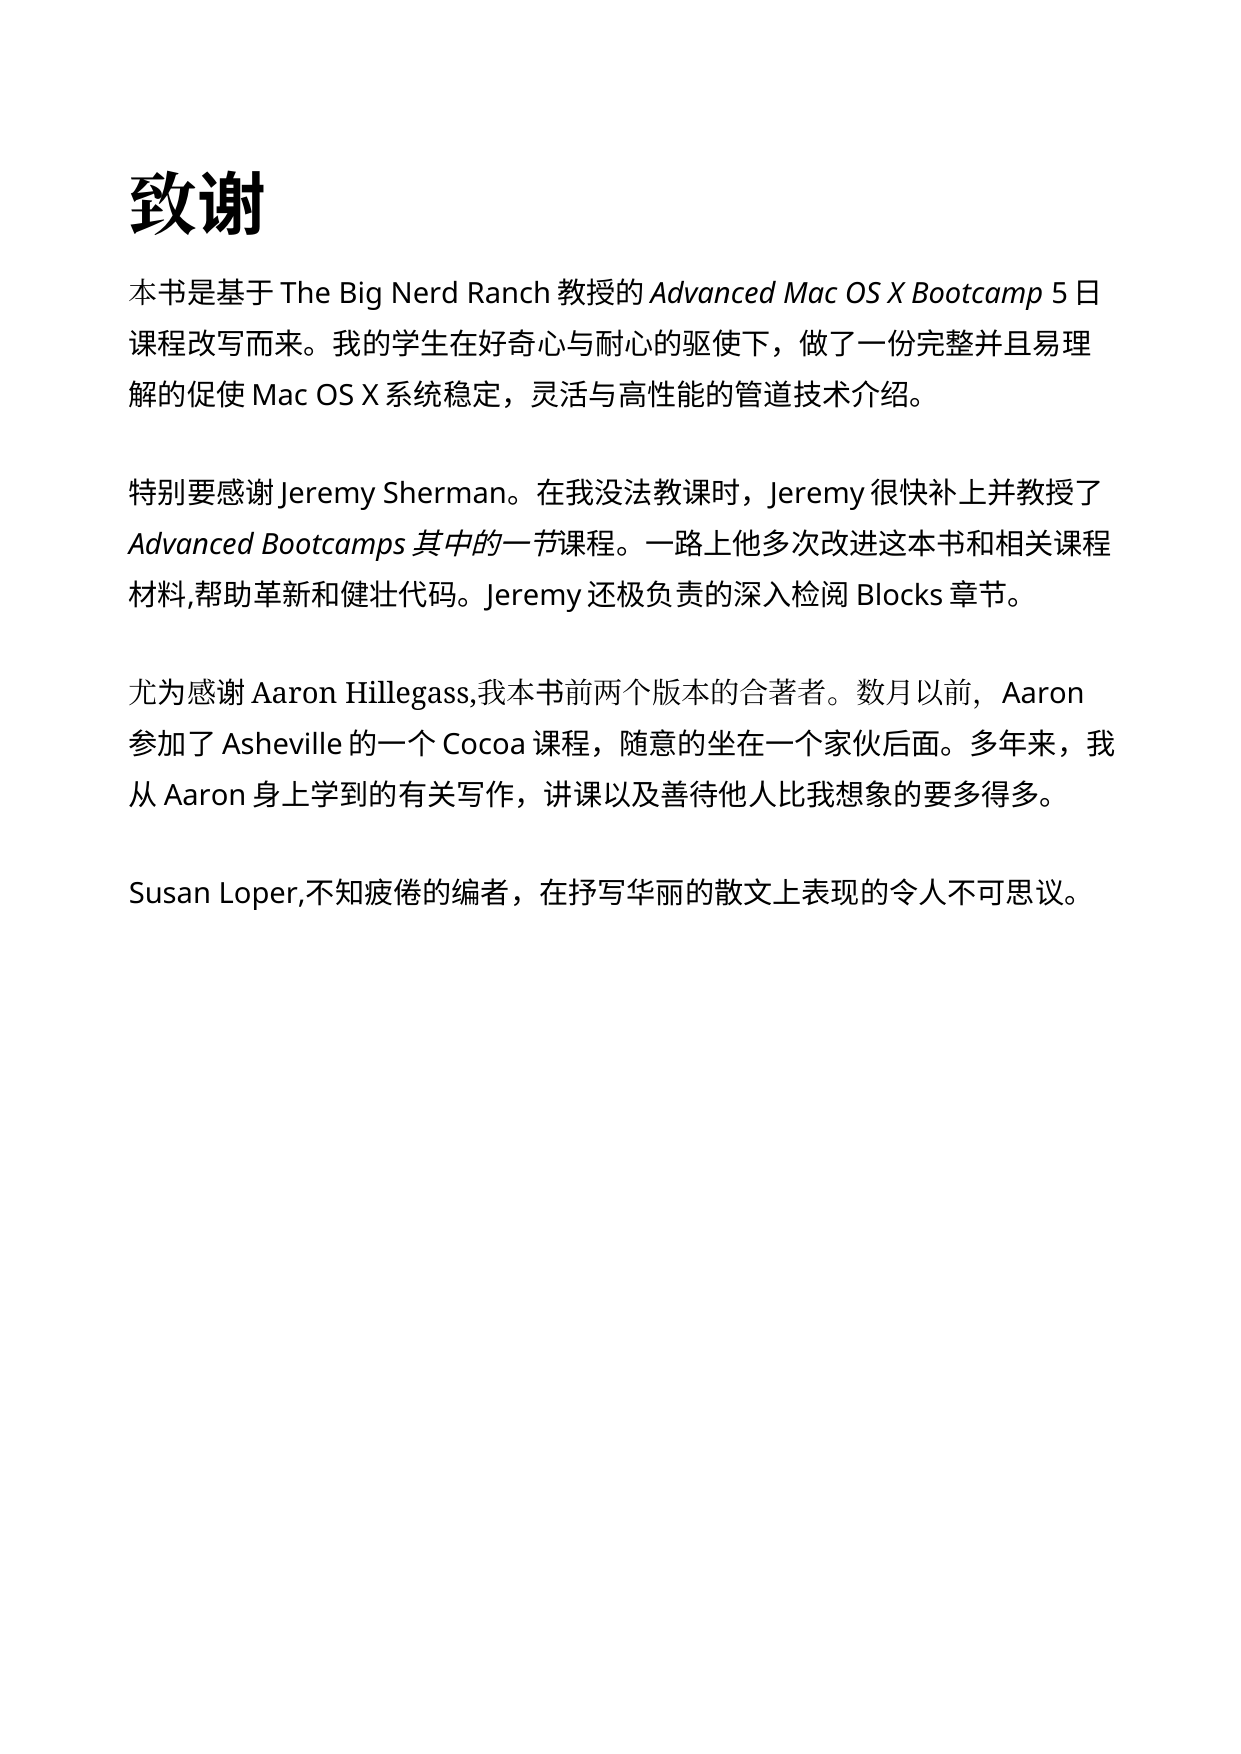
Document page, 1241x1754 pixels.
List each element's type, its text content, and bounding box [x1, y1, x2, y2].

text 尤为感谢Aaron Hillegass,我本书前两个版本的合著者。数月以前，Aaron参加了Asheville的一个Cocoa课程，随意的坐在一个家伙后面。多年来，我从Aaron身上学到的有关写作，讲课以及善待他人比我想象的要多得多。 [128, 669, 1118, 814]
text 致谢 [128, 150, 1118, 249]
text 本书是基于The Big Nerd Ranch教授的Advanced Mac OS X Bootcamp 5日课程改写而来。我的学生在好奇心与耐心的驱使下，做了一份完整并且易理解的促使Mac OS X系统稳定，灵活与高性能的管道技术介绍。 [128, 269, 1118, 413]
text 特别要感谢Jeremy Sherman。在我没法教课时，Jeremy很快补上并教授了Advanced Bootcamps其中的一节课程。一路上他多次改进这本书和相关课程材料,帮助革新和健壮代码。Jeremy还极负责的深入检阅Blocks章节。 [128, 469, 1118, 613]
text Susan Loper,不知疲倦的编者，在抒写华丽的散文上表现的令人不可思议。 [128, 870, 1118, 912]
